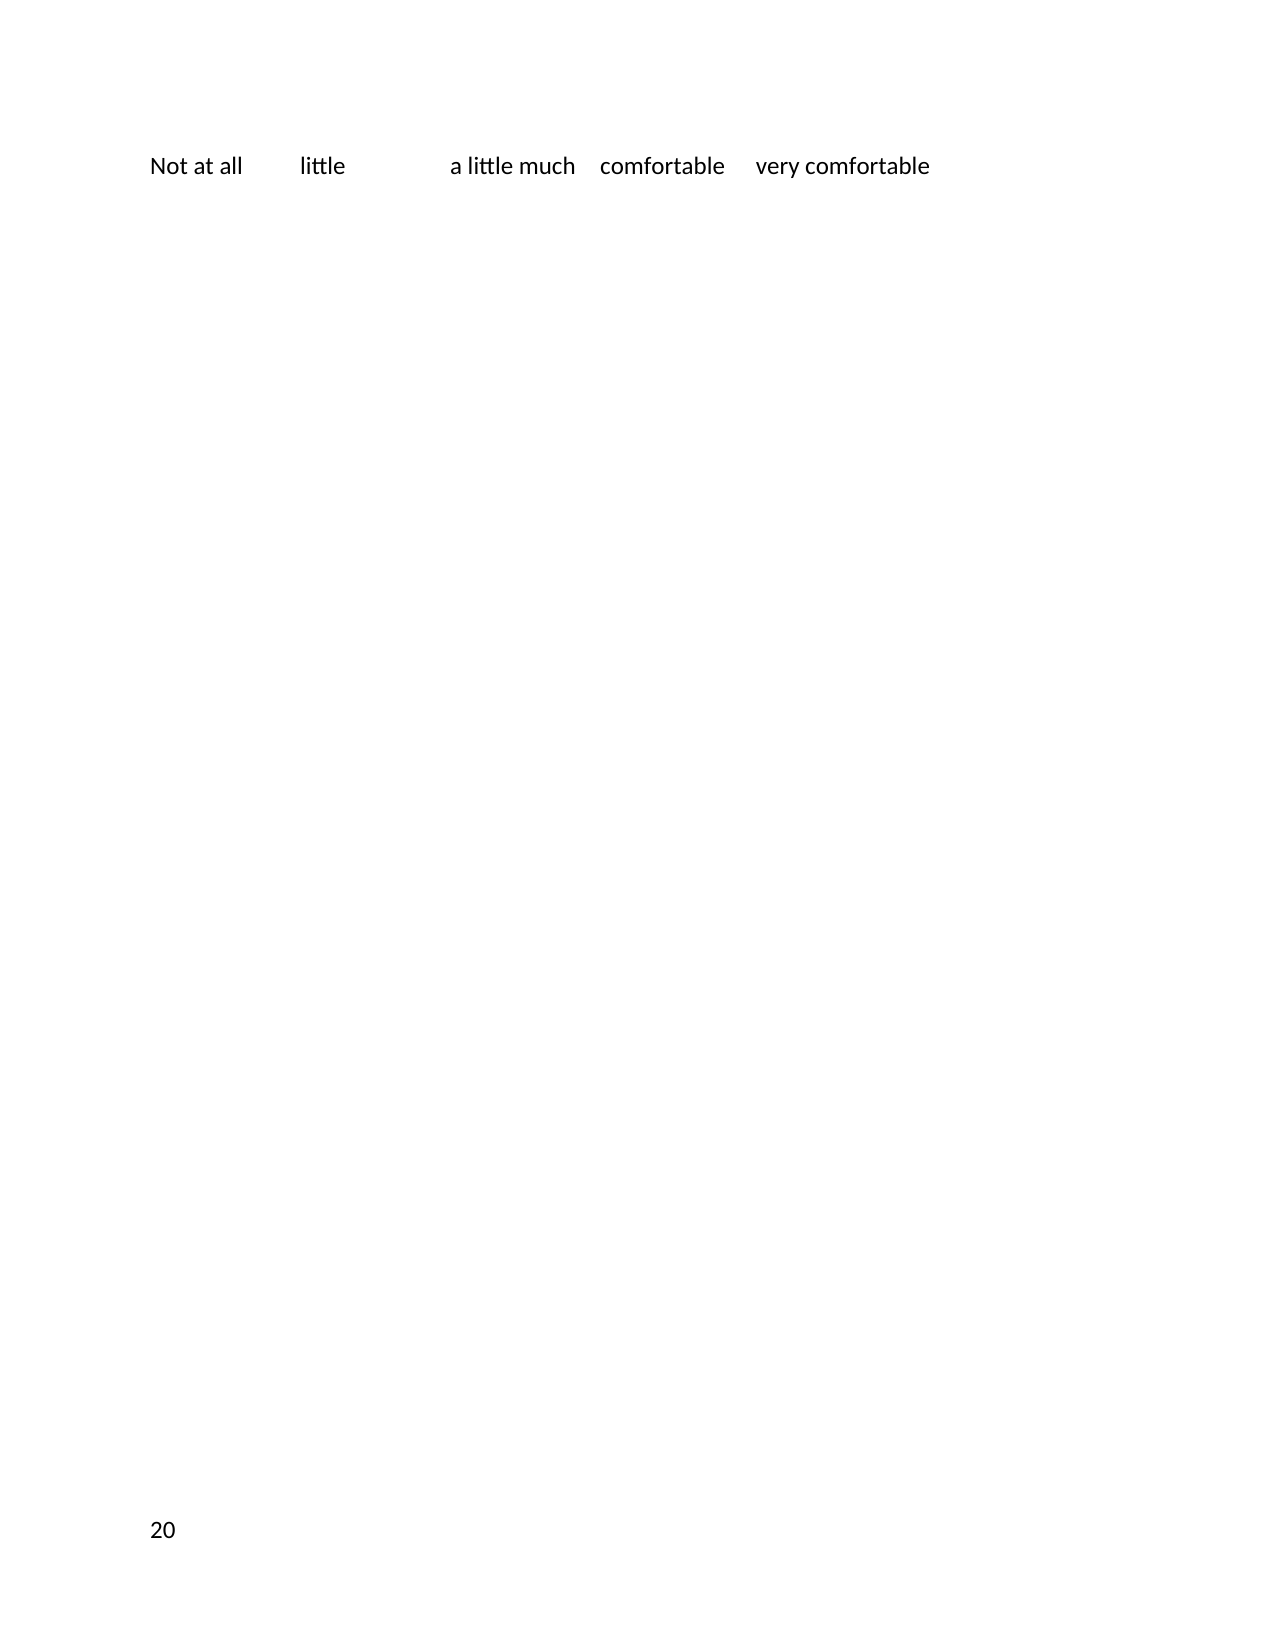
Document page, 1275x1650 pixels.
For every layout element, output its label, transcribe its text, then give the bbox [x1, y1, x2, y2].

text Not at all little a little much comfortable very comfortable [150, 150, 1125, 181]
